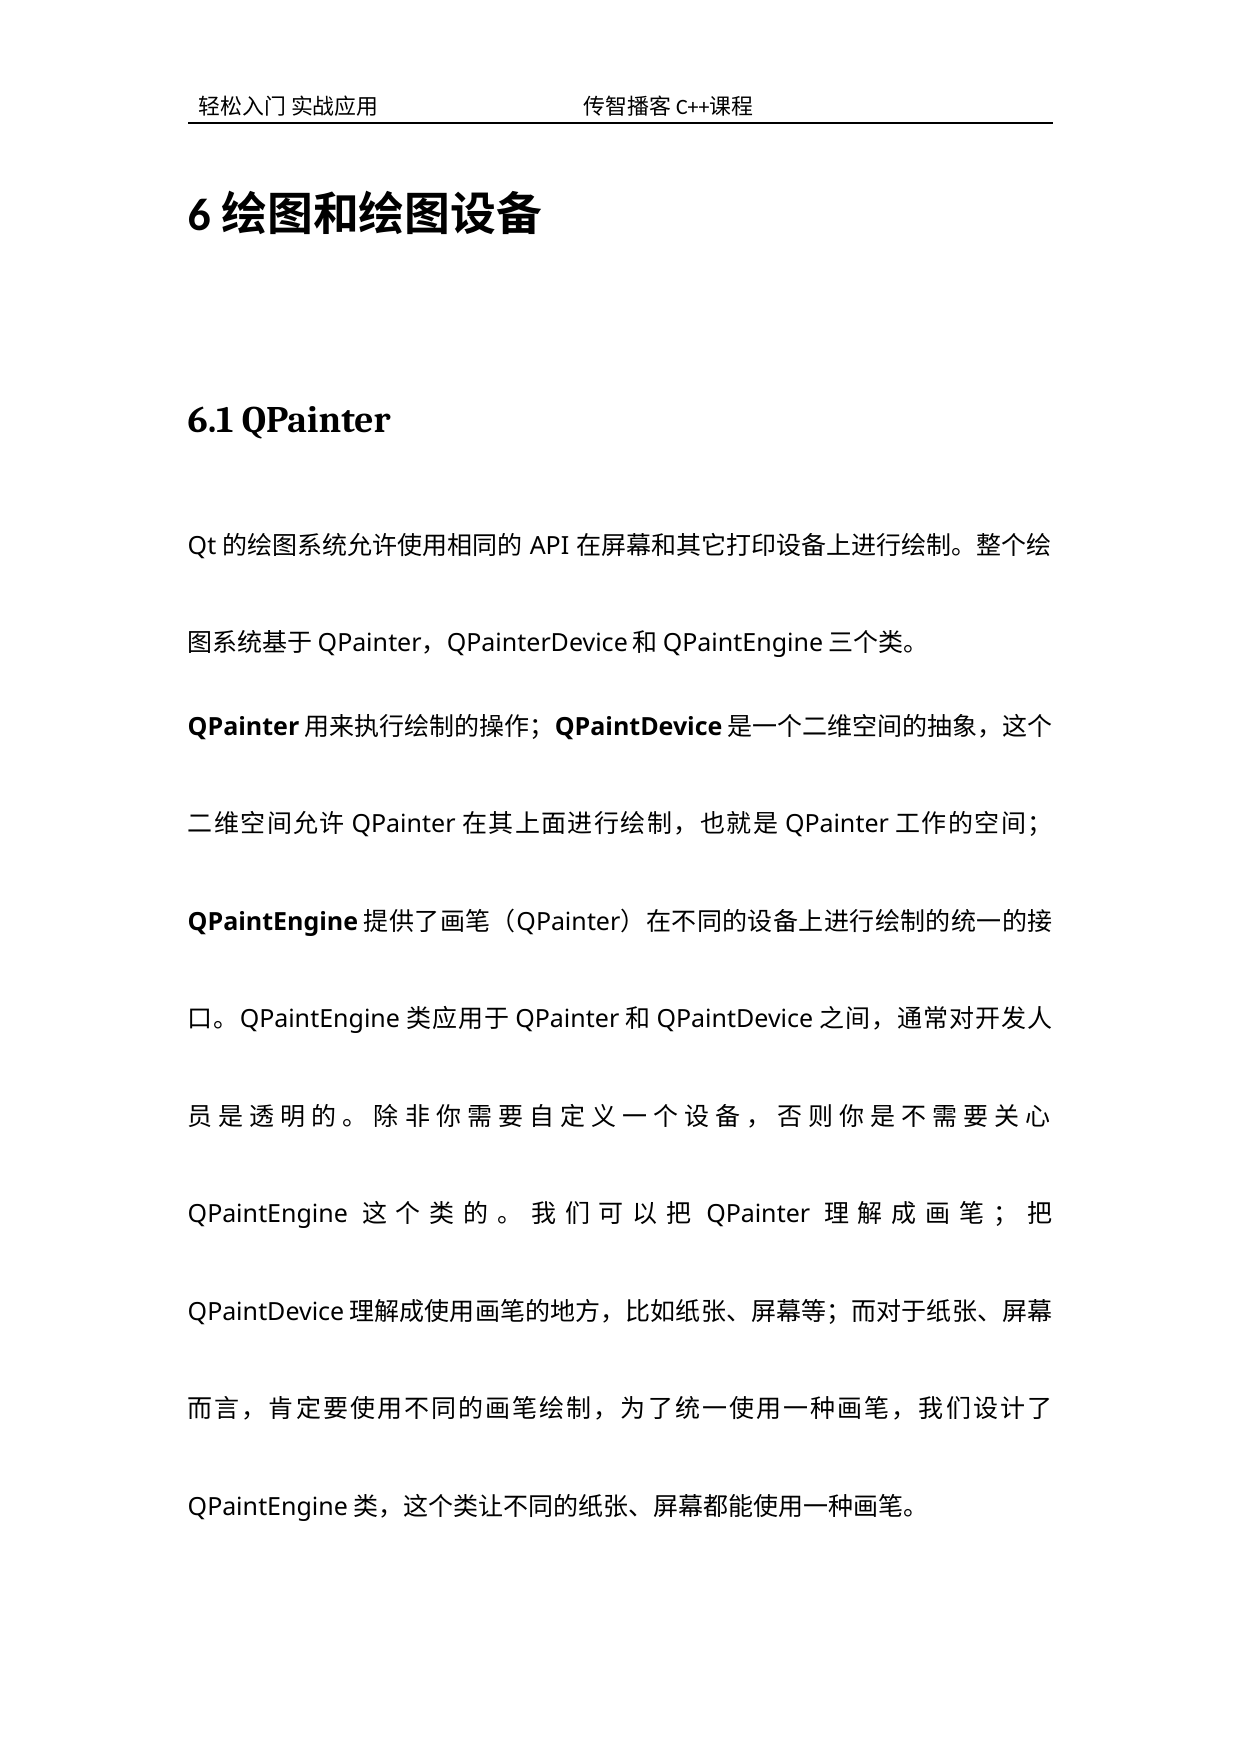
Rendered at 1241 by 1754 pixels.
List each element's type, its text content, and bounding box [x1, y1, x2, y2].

text QPainter用来执行绘制的操作；QPaintDevice是一个二维空间的抽象，这个二维空间允许QPainter在其上面进行绘制，也就是QPainter工作的空间；QPaintEngine提供了画笔（QPainter）在不同的设备上进行绘制的统一的接口。QPaintEngine类应用于QPainter和QPaintDevice之间，通常对开发人员是透明的。除非你需要自定义一个设备，否则你是不需要关心QPaintEngine这个类的。我们可以把QPainter理解成画笔；把QPaintDevice理解成使用画笔的地方，比如纸张、屏幕等；而对于纸张、屏幕而言，肯定要使用不同的画笔绘制，为了统一使用一种画笔，我们设计了QPaintEngine类，这个类让不同的纸张、屏幕都能使用一种画笔。 [187, 692, 1053, 1537]
subtitle 6.1 QPainter [187, 387, 1053, 452]
text Qt 的绘图系统允许使用相同的 API 在屏幕和其它打印设备上进行绘制。整个绘图系统基于QPainter，QPainterDevice和QPaintEngine三个类。 [187, 511, 1053, 673]
subtitle 6 绘图和绘图设备 [187, 162, 1053, 259]
